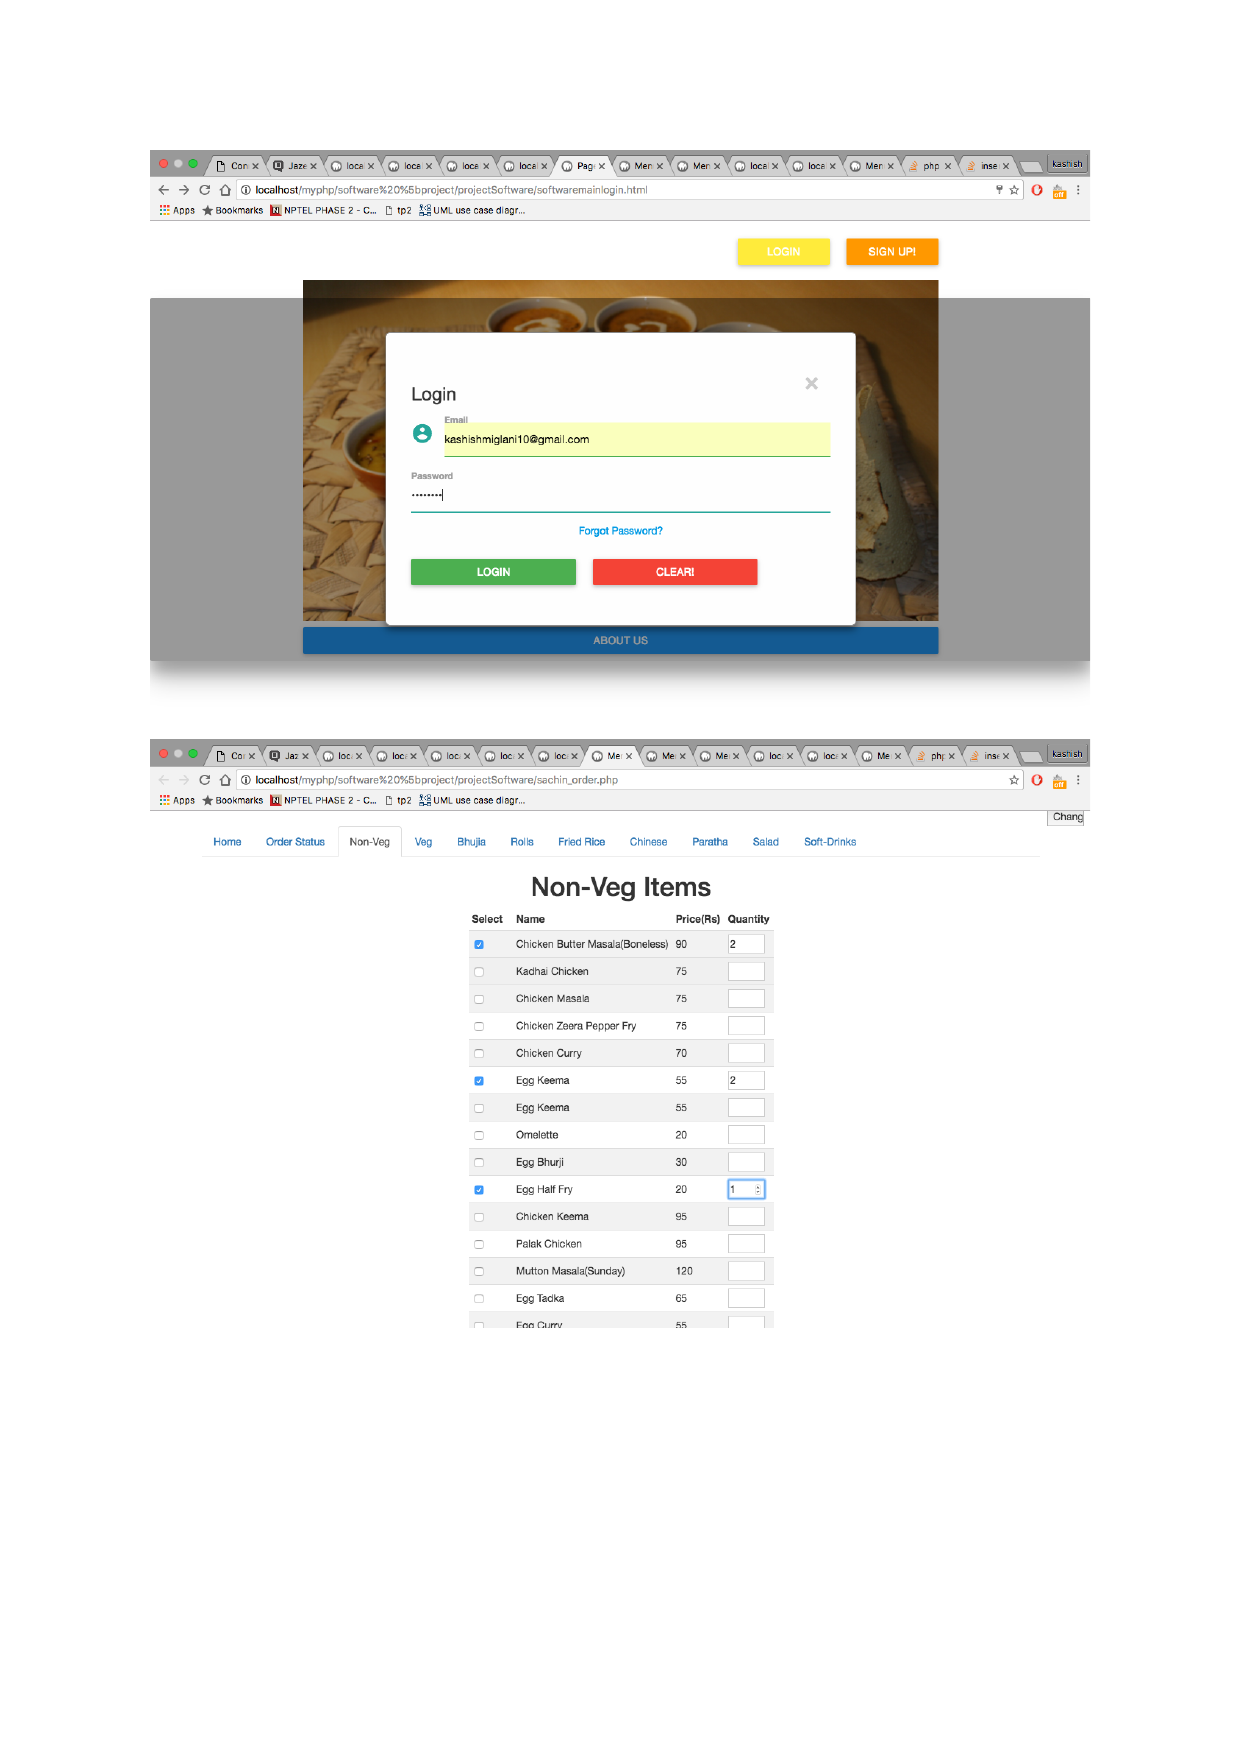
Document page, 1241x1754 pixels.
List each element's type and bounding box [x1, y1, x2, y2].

picture [150, 150, 1091, 738]
picture [150, 739, 1091, 1328]
